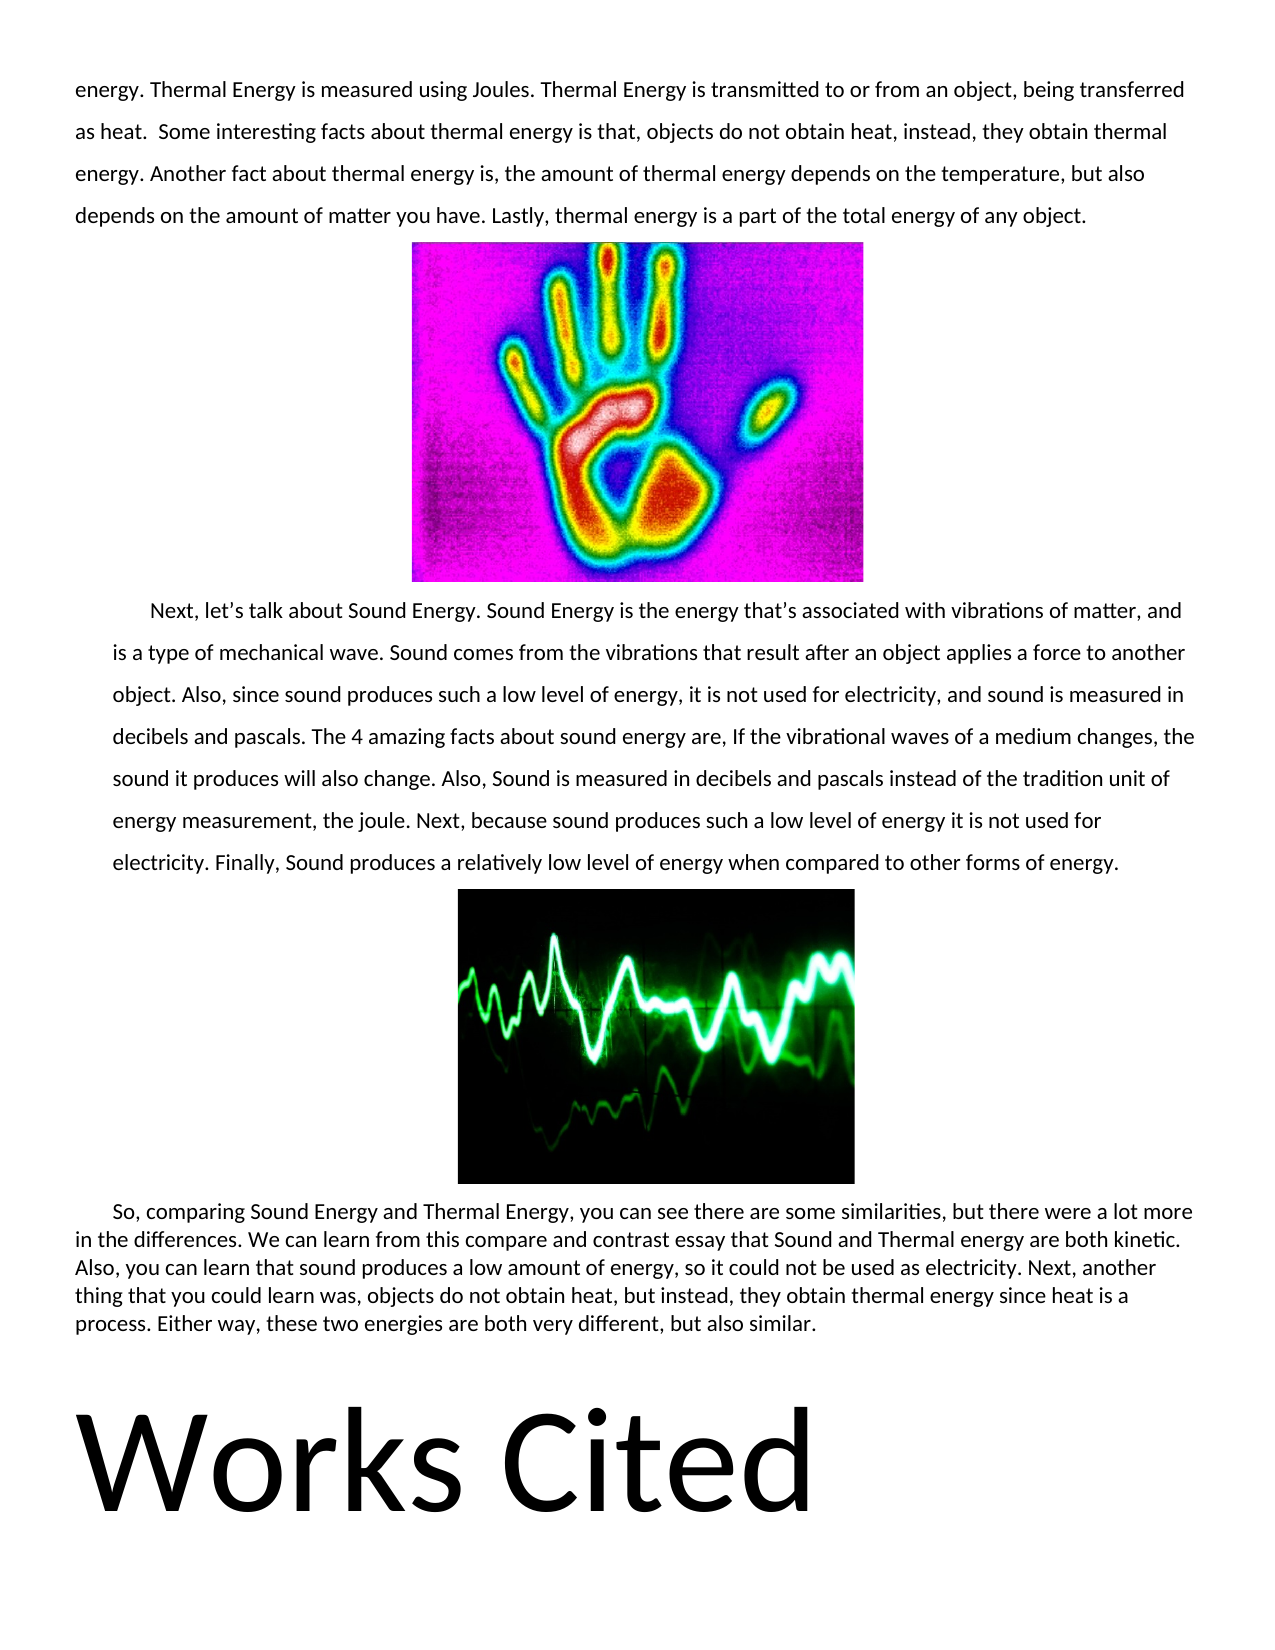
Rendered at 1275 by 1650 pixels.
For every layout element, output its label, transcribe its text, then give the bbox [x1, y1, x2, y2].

text Next, let’s talk about Sound Energy. Sound Energy is the energy that’s associated with vibrations of matter, and is a type of mechanical wave. Sound comes from the vibrations that result after an object applies a force to another object. Also, since sound produces such a low level of energy, it is not used for electricity, and sound is measured in decibels and pascals. The 4 amazing facts about sound energy are, If the vibrational waves of a medium changes, the sound it produces will also change. Also, Sound is measured in decibels and pascals instead of the tradition unit of energy measurement, the joule. Next, because sound produces such a low level of energy it is not used for electricity. Finally, Sound produces a relatively low level of energy when compared to other forms of energy. [112, 596, 1200, 876]
picture [457, 889, 855, 1184]
text Works Cited [75, 1366, 1200, 1549]
text So, comparing Sound Energy and Thermal Energy, you can see there are some similarities, but there were a lot more in the differences. We can learn from this compare and contrast essay that Sound and Thermal energy are both kinetic. Also, you can learn that sound produces a low amount of energy, so it could not be used as electricity. Next, another thing that you could learn was, objects do not obtain heat, but instead, they obtain thermal energy since heat is a process. Either way, these two energies are both very different, but also similar. [75, 1197, 1200, 1337]
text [75, 75, 1200, 229]
